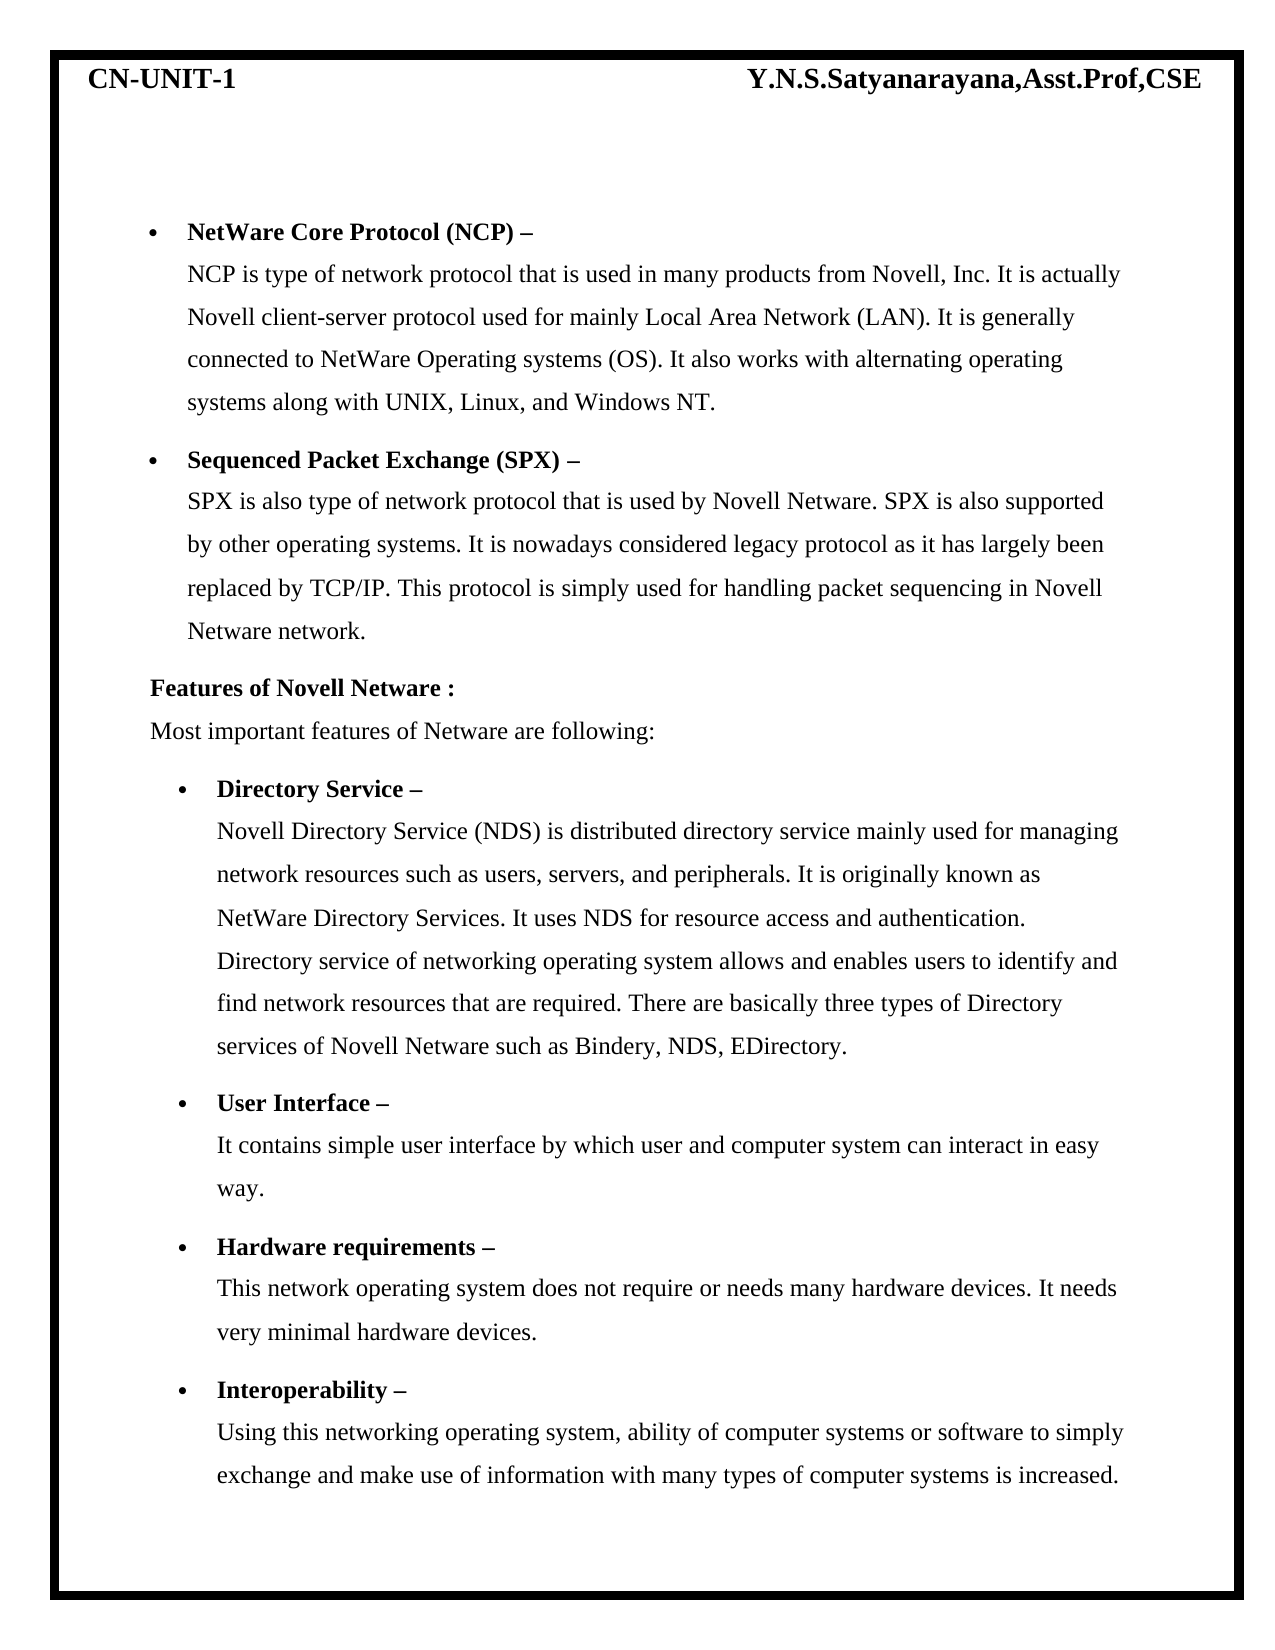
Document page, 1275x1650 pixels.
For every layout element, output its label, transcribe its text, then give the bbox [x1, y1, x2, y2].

subtitle Directory Service – [179, 774, 1234, 803]
text Most important features of Netware are following: [150, 716, 1234, 745]
text Directory service of networking operating system allows and enables users to identify and find network resources that are required. There are basically three types of Directory services of Novell Netware such as Bindery, NDS, EDirectory. [217, 946, 1122, 1059]
subtitle Interoperability – [179, 1375, 1234, 1404]
subtitle Features of Novell Netware : [150, 673, 1234, 702]
subtitle User Interface – [179, 1088, 1234, 1117]
subtitle NetWare Core Protocol (NCP) – [149, 217, 1234, 246]
text NCP is type of network protocol that is used in many products from Novell, Inc. It is actually Novell client-server protocol used for mainly Local Area Network (LAN). It is generally connected to NetWare Operating systems (OS). It also works with alternating operating systems along with UNIX, Linux, and Windows NT. [187, 259, 1123, 416]
text Novell Directory Service (NDS) is distributed directory service mainly used for managing network resources such as users, servers, and peripherals. It is originally known as NetWare Directory Services. It uses NDS for resource access and authentication. [217, 816, 1121, 931]
subtitle Hardware requirements – [179, 1232, 1234, 1260]
text Using this networking operating system, ability of computer systems or software to simply exchange and make use of information with many types of computer systems is increased. [217, 1417, 1190, 1488]
subtitle Sequenced Packet Exchange (SPX) – [149, 445, 1234, 473]
text It contains simple user interface by which user and computer system can interact in easy way. [217, 1130, 1102, 1202]
text SPX is also type of network protocol that is used by Novell Netware. SPX is also supported by other operating systems. It is nowadays considered legacy protocol as it has largely been replaced by TCP/IP. This protocol is simply used for handling packet sequencing in Novell Netware network. [187, 486, 1104, 644]
text This network operating system does not require or needs many hardware devices. It needs very minimal hardware devices. [217, 1273, 1120, 1345]
